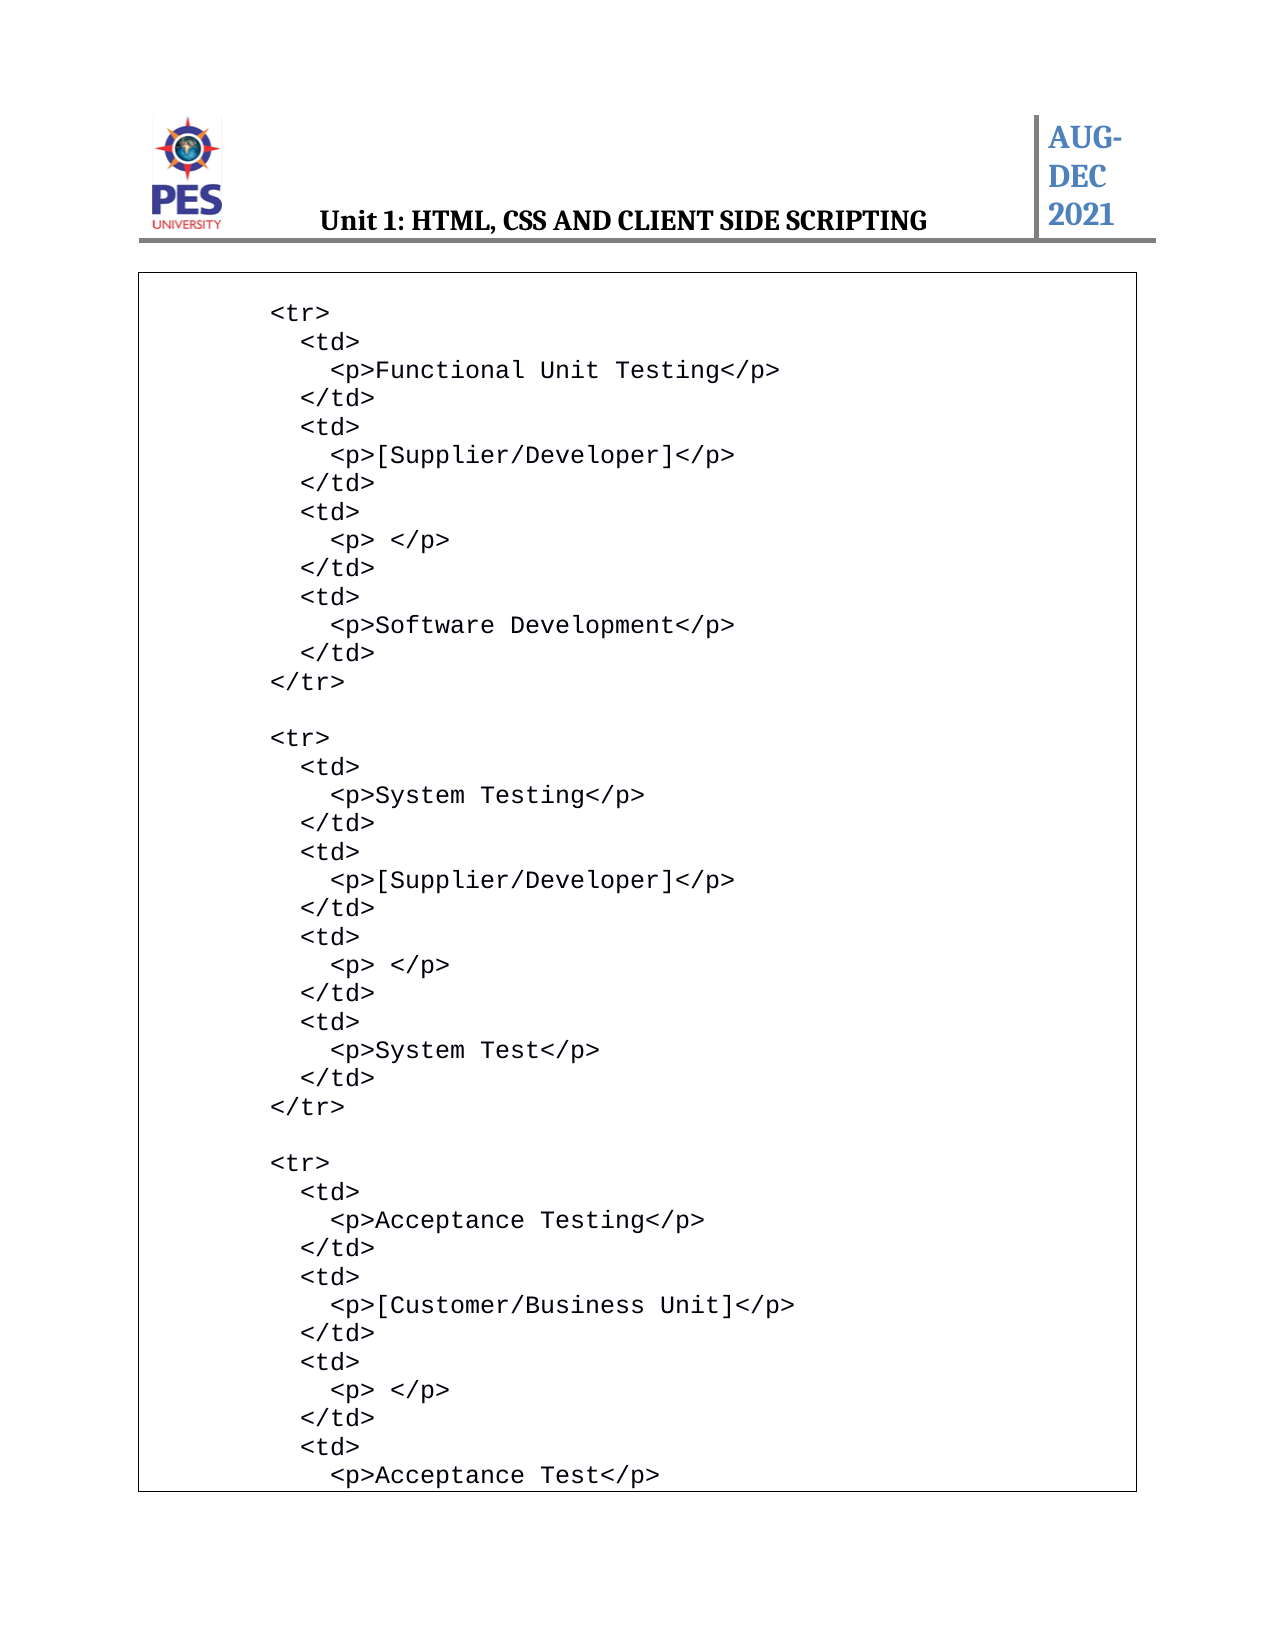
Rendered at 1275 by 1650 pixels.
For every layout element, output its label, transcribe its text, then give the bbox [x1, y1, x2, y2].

picture [150, 114, 224, 231]
